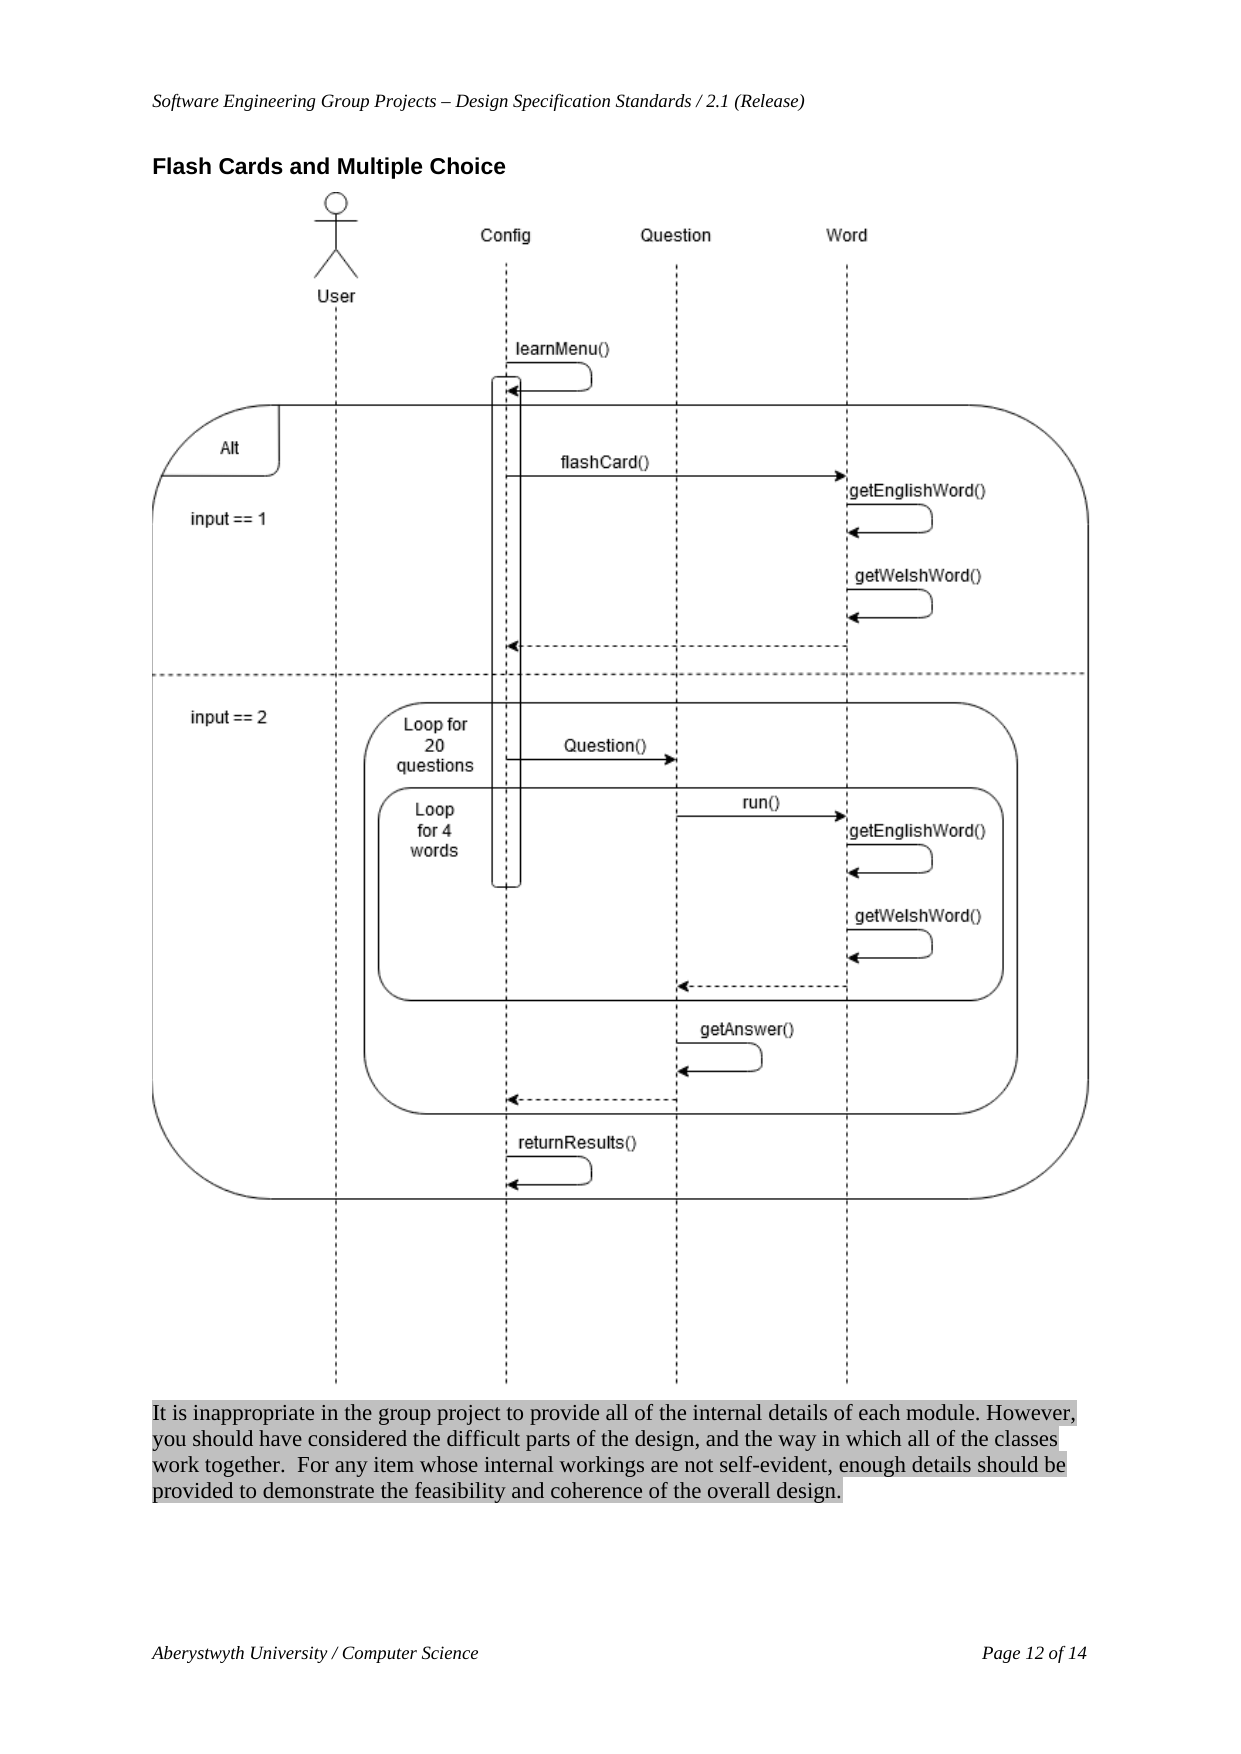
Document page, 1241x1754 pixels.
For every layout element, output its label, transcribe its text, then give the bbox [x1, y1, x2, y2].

picture [152, 192, 1092, 1387]
subtitle Flash Cards and Multiple Choice [152, 153, 1091, 179]
text It is inappropriate in the group project to provide all of the internal details of each module. However, you should have considered the difficult parts of the design, and the way in which all of the classes work together. For any item whose internal workings are not self-evident, enough details should be provided to demonstrate the feasibility and coherence of the overall design. [843, 1400, 1091, 1503]
